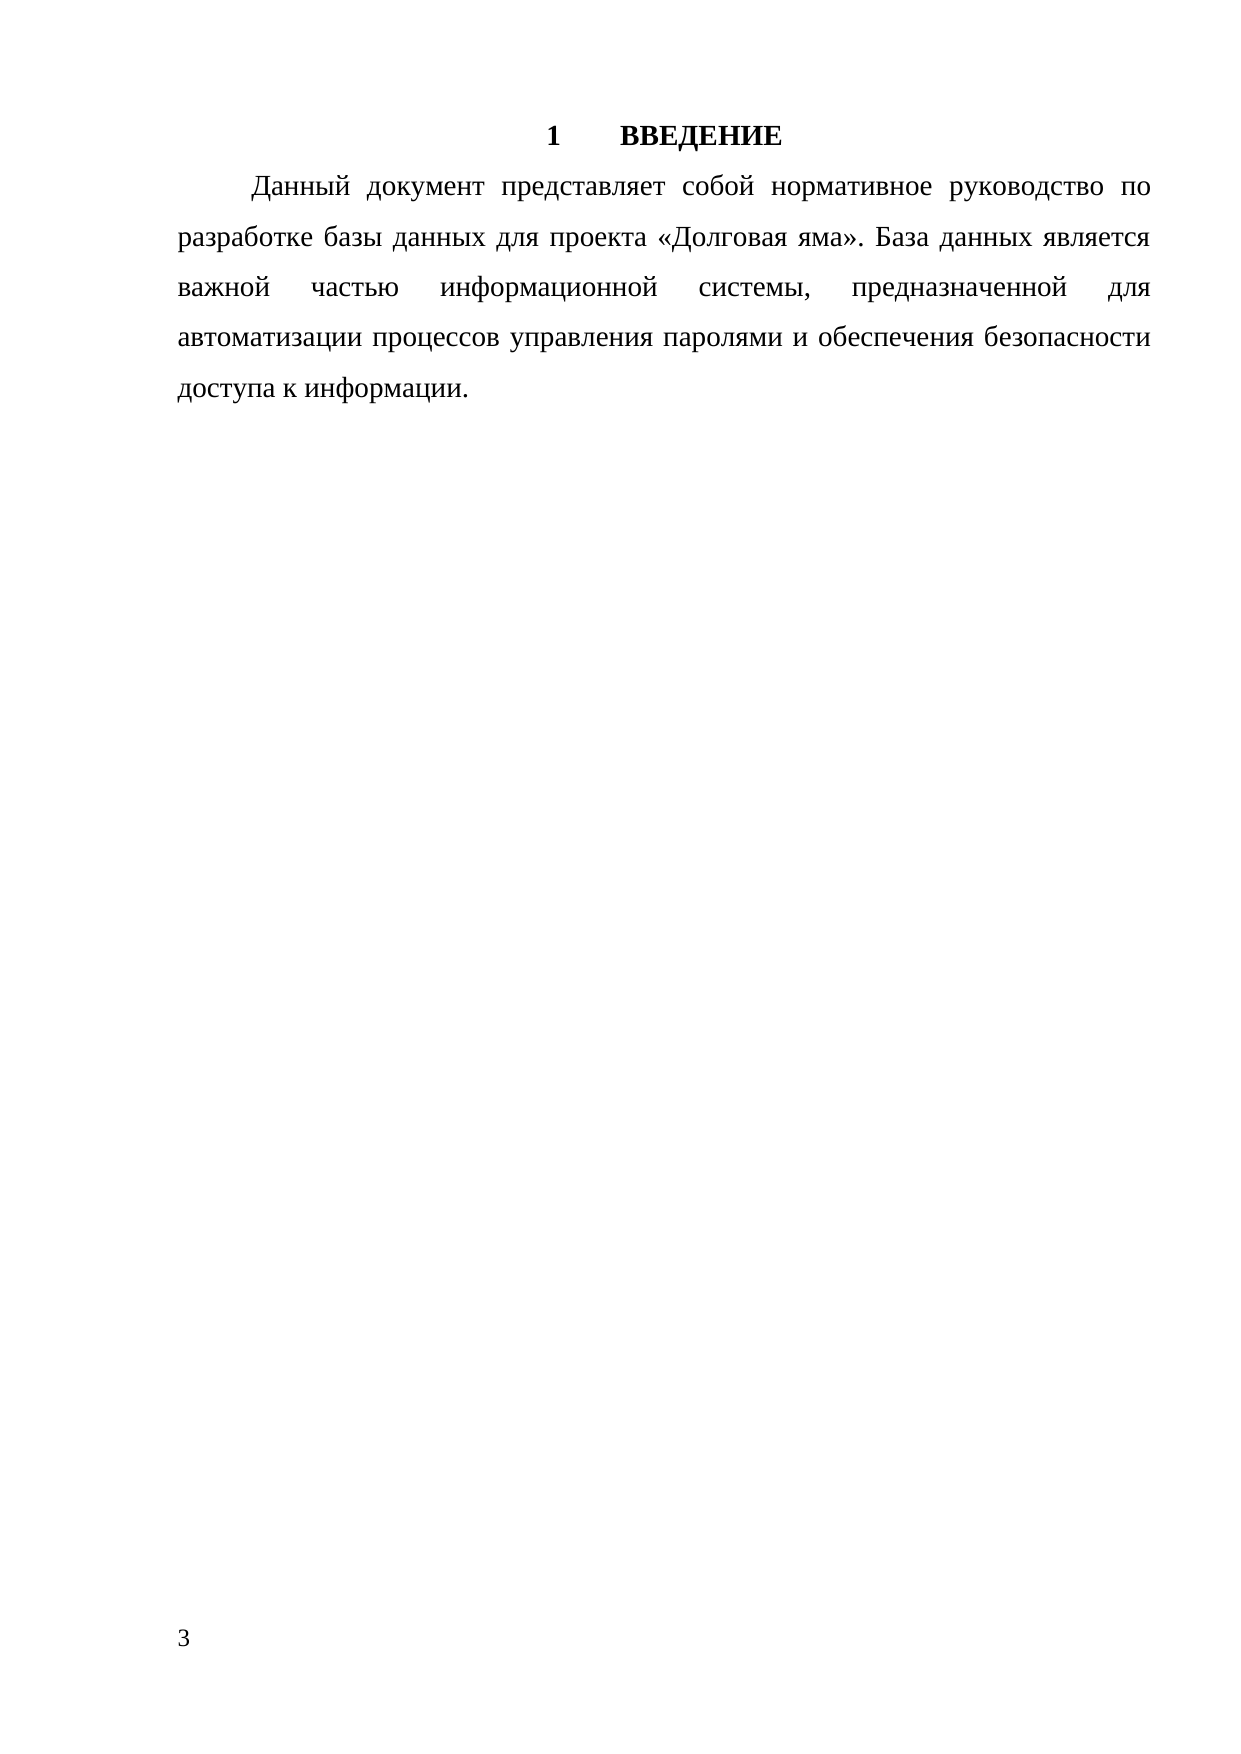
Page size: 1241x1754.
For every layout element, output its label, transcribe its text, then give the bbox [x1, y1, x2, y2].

text ВВЕДЕНИЕ [177, 118, 1152, 152]
text Данный документ представляет собой нормативное руководство по разработке базы данных для проекта «Долговая яма». База данных является важной частью информационной системы, предназначенной для автоматизации процессов управления паролями и обеспечения безопасности доступа к информации. [177, 168, 1152, 403]
